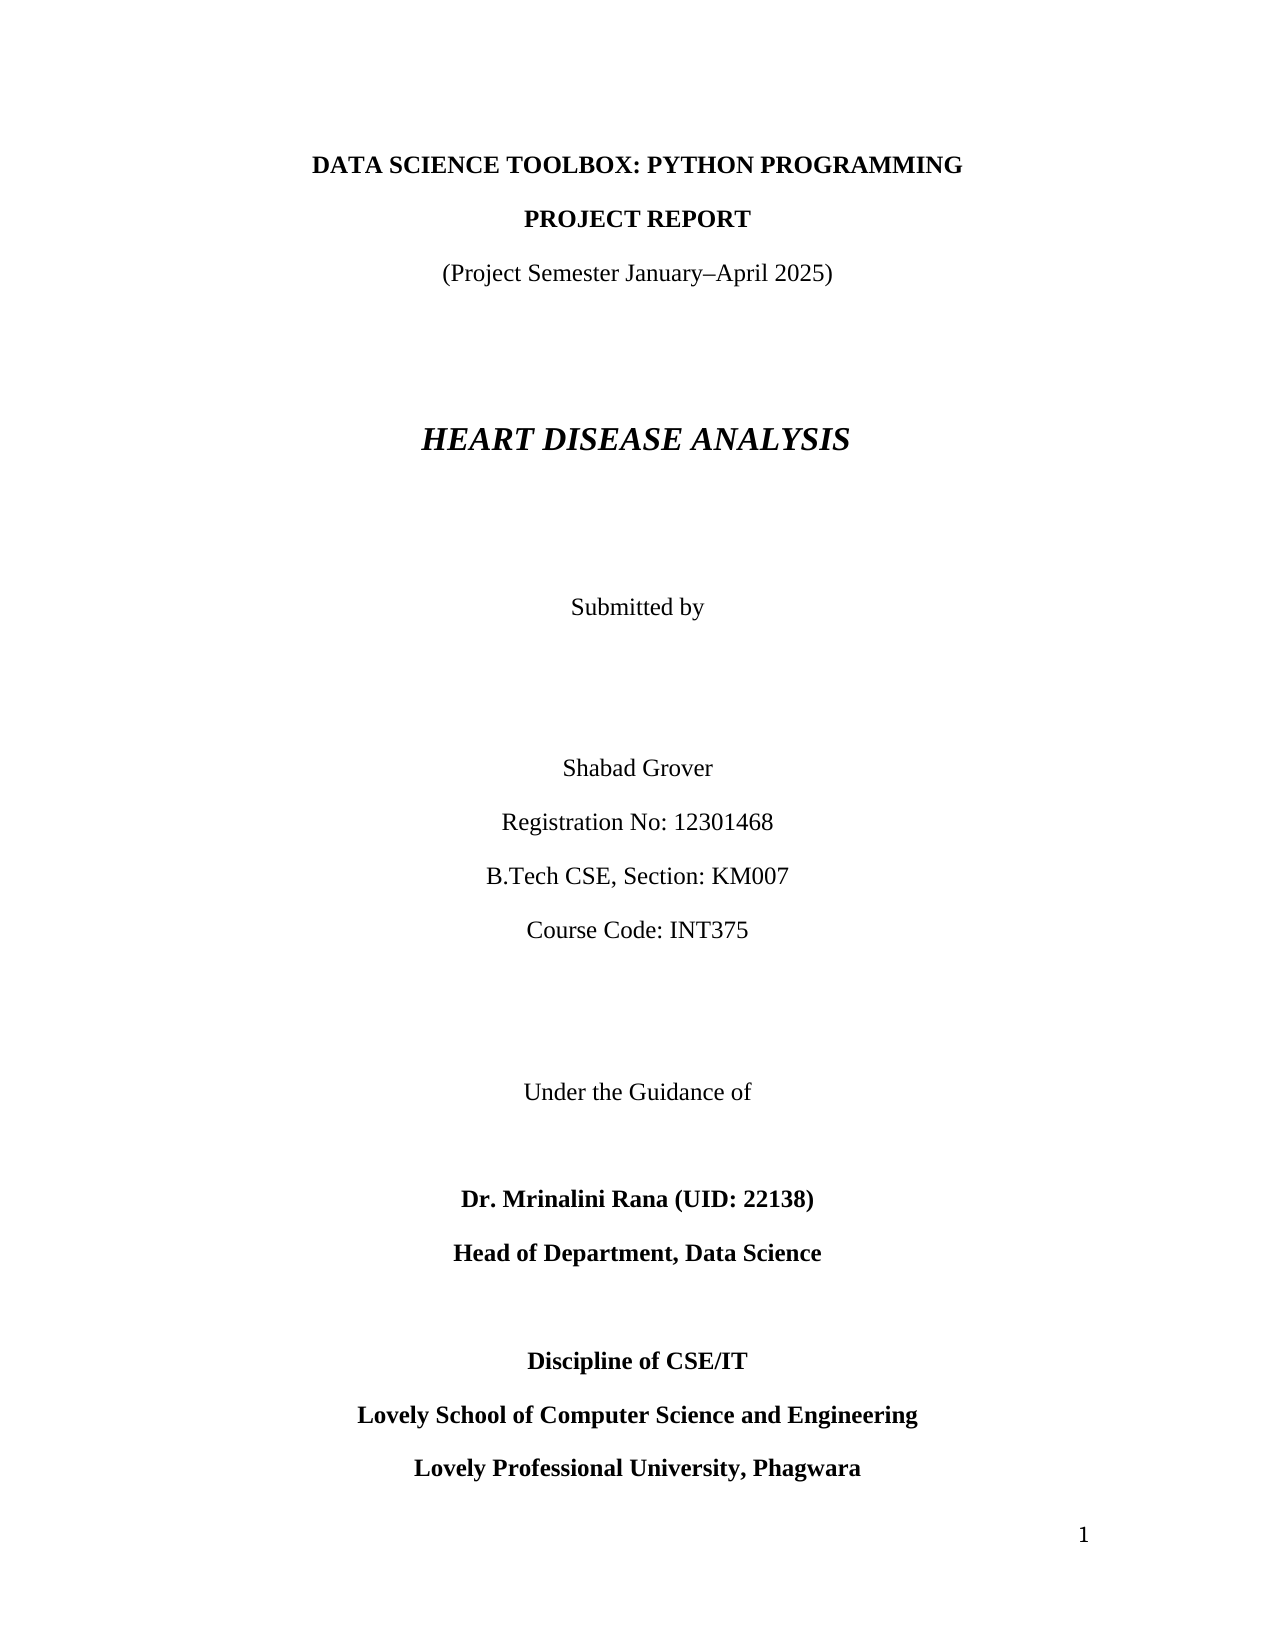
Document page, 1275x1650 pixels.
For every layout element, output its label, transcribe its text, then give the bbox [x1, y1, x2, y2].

text B.Tech CSE, Section: KM007 [187, 861, 1087, 890]
text HEART DISEASE ANALYSIS [187, 419, 1087, 458]
text Dr. Mrinalini Rana (UID: 22138) [187, 1184, 1087, 1213]
text Discipline of CSE/IT [187, 1346, 1087, 1374]
text Under the Guidance of [187, 1077, 1087, 1105]
text PROJECT REPORT [187, 204, 1087, 233]
text (Project Semester January–April 2025) [187, 258, 1087, 286]
text Course Code: INT375 [187, 915, 1087, 944]
text DATA SCIENCE TOOLBOX: PYTHON PROGRAMMING [187, 150, 1087, 179]
text Lovely School of Computer Science and Engineering [187, 1400, 1087, 1428]
text Shabad Grover [187, 753, 1087, 782]
text Head of Department, Data Science [187, 1238, 1087, 1267]
text Lovely Professional University, Phagwara [187, 1453, 1087, 1482]
text Submitted by [187, 592, 1087, 621]
text Registration No: 12301468 [187, 807, 1087, 836]
